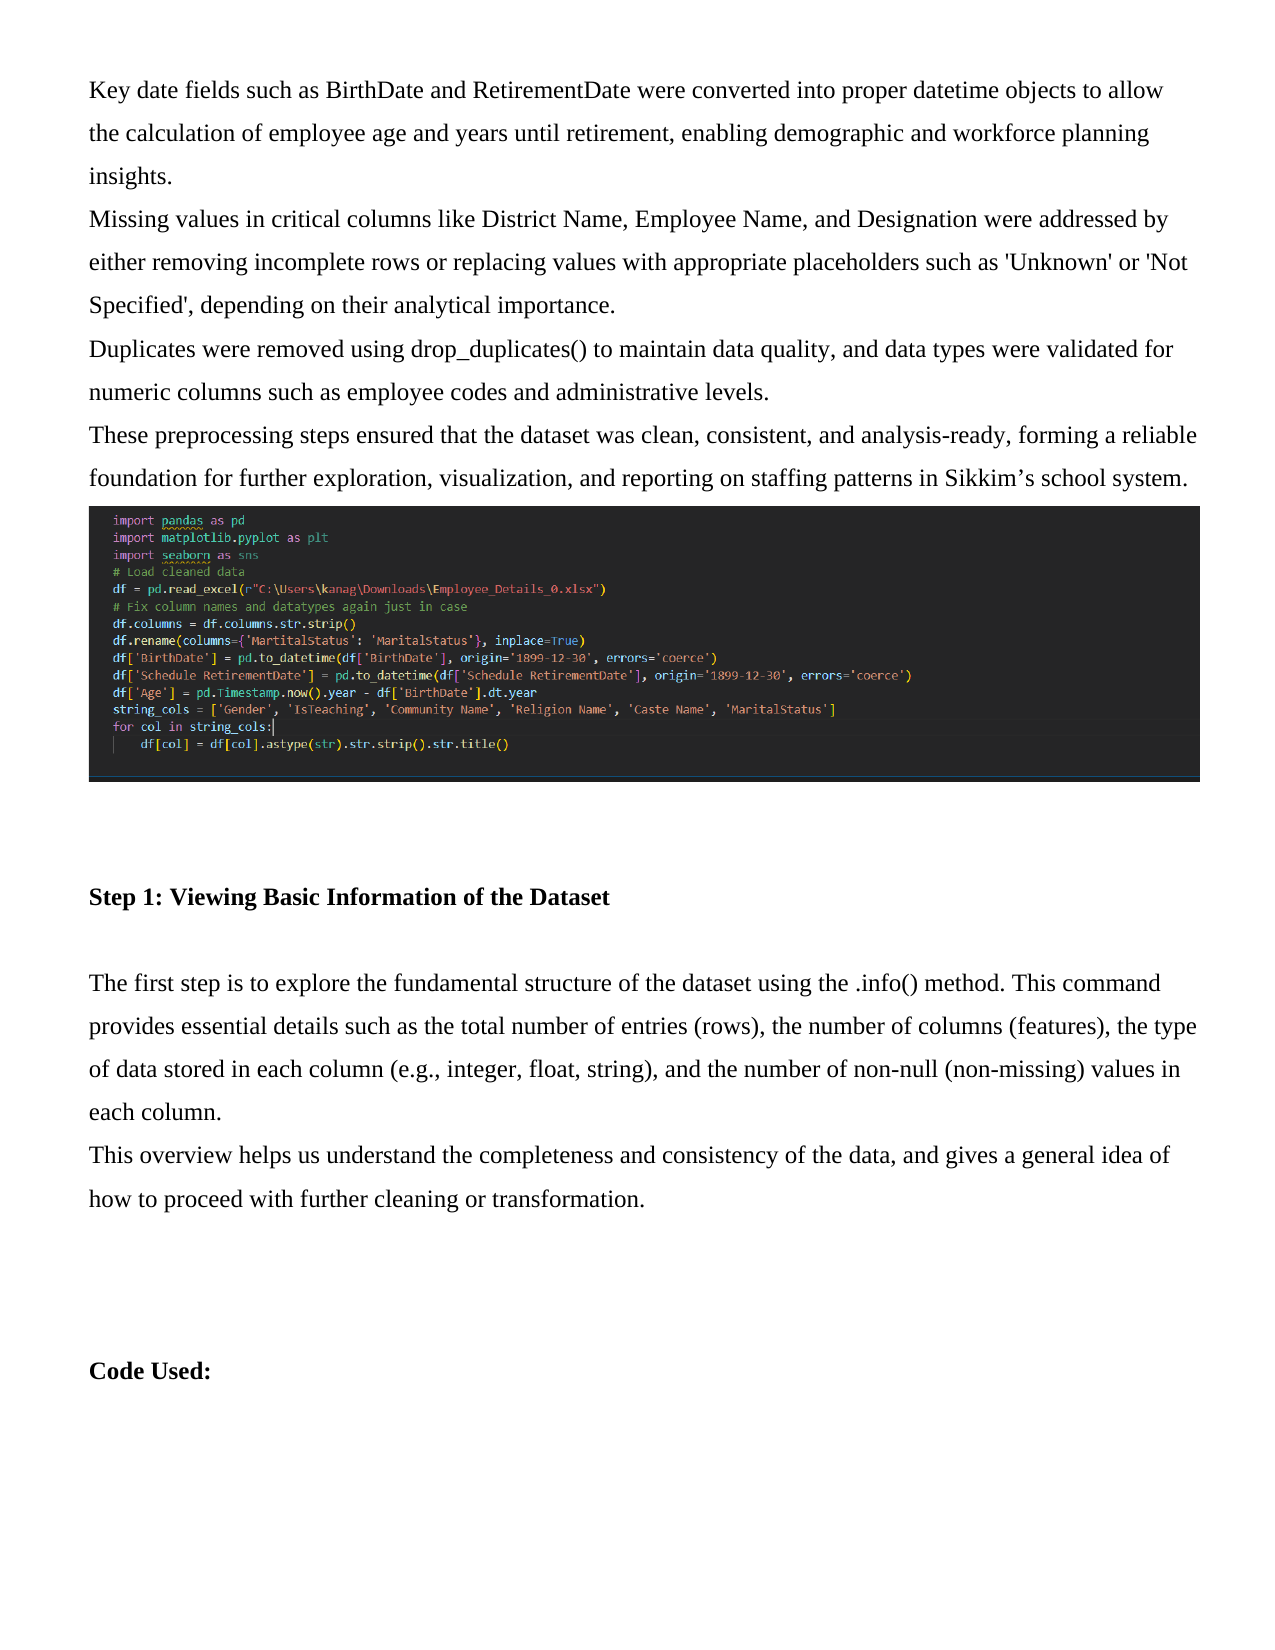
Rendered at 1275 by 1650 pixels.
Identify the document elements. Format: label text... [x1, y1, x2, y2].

text Step 1: Viewing Basic Information of the Dataset [89, 882, 1200, 911]
text The first step is to explore the fundamental structure of the dataset using the .info() method. This command provides essential details such as the total number of entries (rows), the number of columns (features), the type of data stored in each column (e.g., integer, float, string), and the number of non-null (non-missing) values in each column. [89, 968, 1200, 1126]
text Key date fields such as BirthDate and RetirementDate were converted into proper datetime objects to allow the calculation of employee age and years until retirement, enabling demographic and workforce planning insights. [89, 75, 1200, 190]
picture [88, 506, 1200, 782]
text Duplicates were removed using drop_duplicates() to maintain data quality, and data types were validated for numeric columns such as employee codes and administrative levels. [89, 334, 1200, 406]
text This overview helps us understand the completeness and consistency of the data, and gives a general idea of how to proceed with further cleaning or transformation. [89, 1141, 1200, 1212]
text Code Used: [89, 1356, 1200, 1385]
text Missing values in critical columns like District Name, Employee Name, and Designation were addressed by either removing incomplete rows or replacing values with appropriate placeholders such as 'Unknown' or 'Not Specified', depending on their analytical importance. [89, 204, 1200, 319]
text These preprocessing steps ensured that the dataset was clean, consistent, and analysis-ready, forming a reliable foundation for further exploration, visualization, and reporting on staffing patterns in Sikkim’s school system. [89, 420, 1200, 492]
